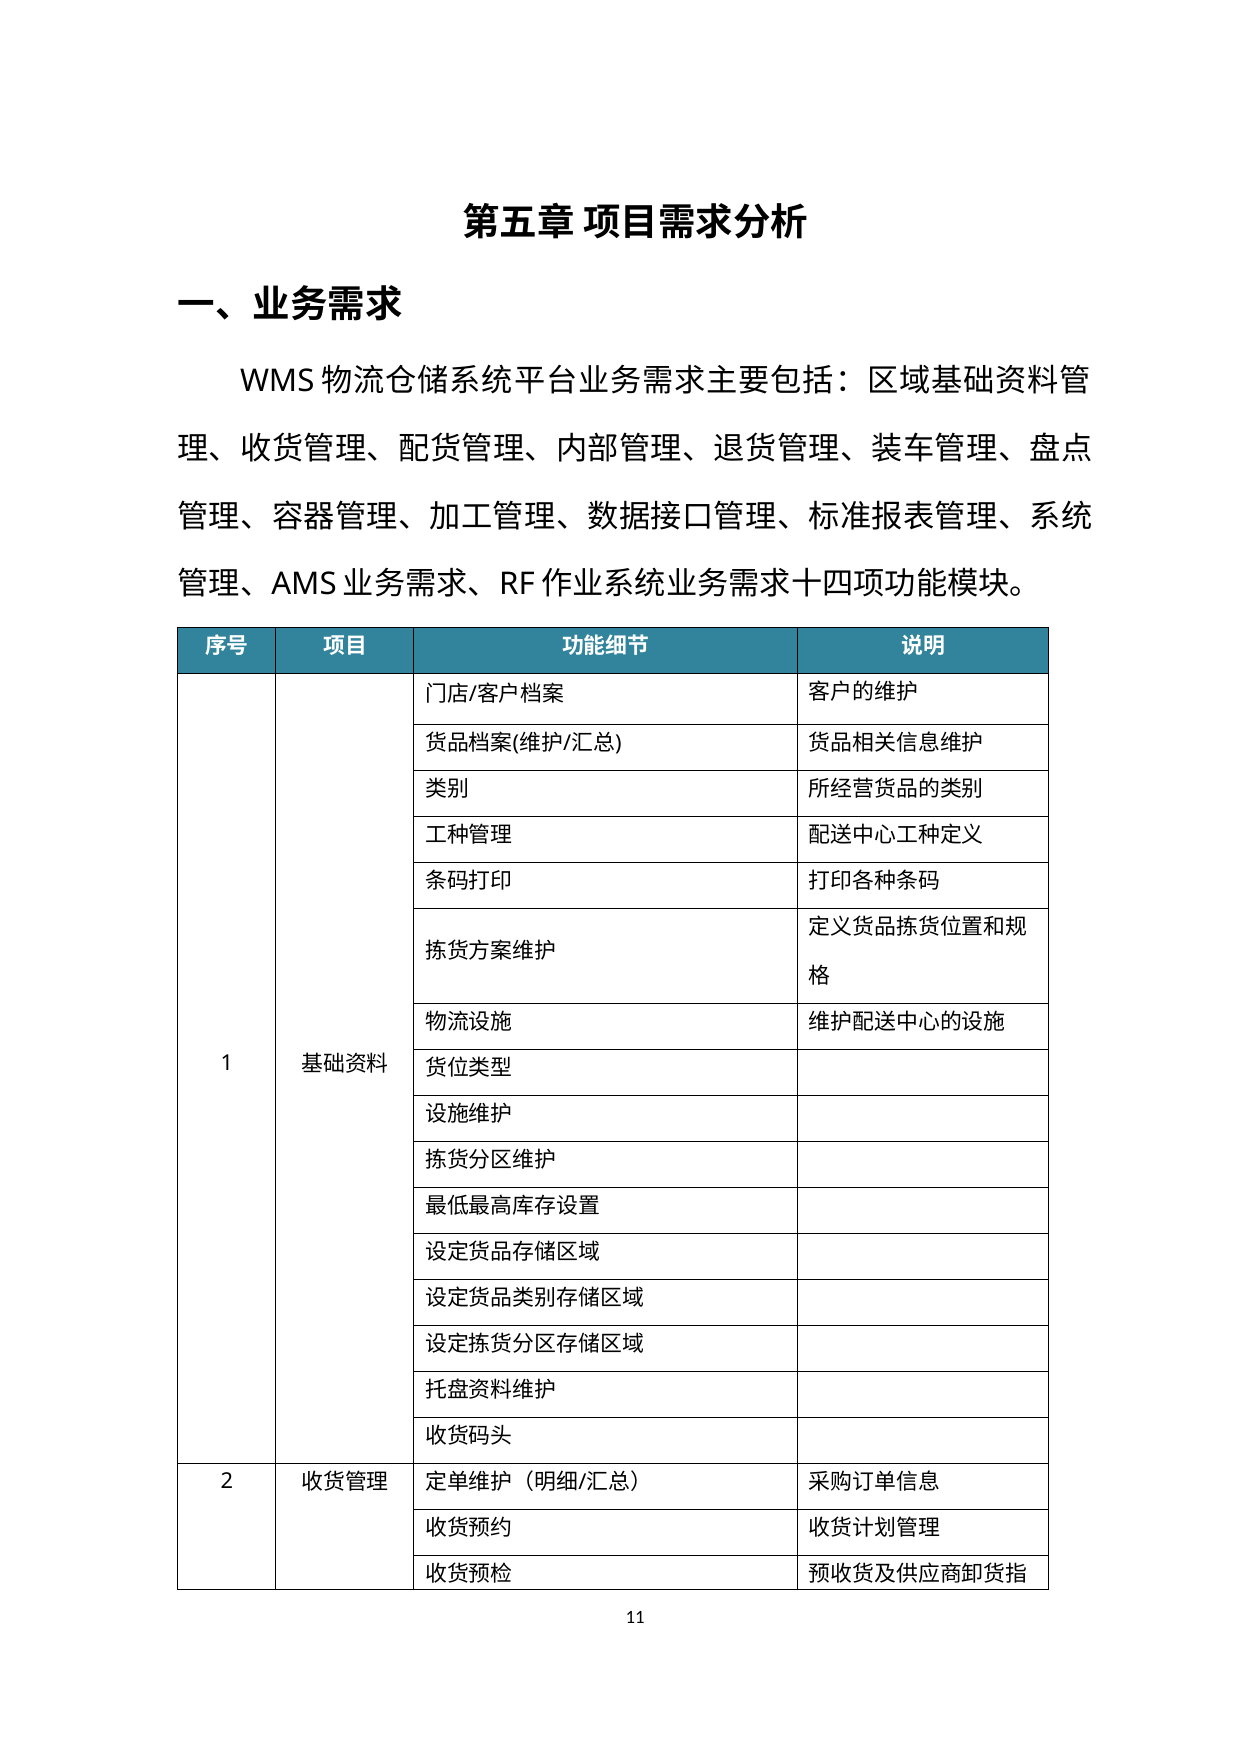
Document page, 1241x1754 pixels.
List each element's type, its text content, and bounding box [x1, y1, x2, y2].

text 第五章 项目需求分析 [177, 192, 1092, 246]
table_cell 客户的维护 [798, 674, 1048, 723]
table_cell [798, 1096, 1048, 1141]
table_header 序号 [178, 628, 275, 673]
table_cell 定单维护（明细/汇总） [414, 1464, 797, 1509]
table_cell 收货码头 [414, 1418, 797, 1463]
table_cell 基础资料 [276, 674, 413, 1463]
table_cell 最低最高库存设置 [414, 1188, 797, 1233]
table_cell 托盘资料维护 [414, 1372, 797, 1417]
table_cell 收货预约 [414, 1510, 797, 1555]
table_cell 类别 [414, 771, 797, 816]
text WMS物流仓储系统平台业务需求主要包括：区域基础资料管理、收货管理、配货管理、内部管理、退货管理、装车管理、盘点管理、容器管理、加工管理、数据接口管理、标准报表管理、系统管理、AMS业务需求、RF作业系统业务需求十四项功能模块。 [177, 355, 1092, 604]
table_cell 条码打印 [414, 863, 797, 908]
table_cell 维护配送中心的设施 [798, 1004, 1048, 1048]
table_cell 拣货分区维护 [414, 1142, 797, 1187]
table_cell 设定货品存储区域 [414, 1234, 797, 1279]
table_cell 配送中心工种定义 [798, 817, 1048, 862]
table_cell [798, 1326, 1048, 1371]
text 一、业务需求 [177, 273, 1092, 328]
table_cell 收货预检 [414, 1556, 797, 1588]
table_header 项目 [276, 628, 413, 673]
table_cell 收货管理 [276, 1464, 413, 1588]
table_cell [798, 1050, 1048, 1094]
table_cell 货品档案(维护/汇总) [414, 725, 797, 769]
table_cell 2 [178, 1464, 275, 1588]
table_cell 拣货方案维护 [414, 909, 797, 1002]
table_cell [798, 1188, 1048, 1233]
table_cell [798, 1142, 1048, 1187]
table_cell [798, 1234, 1048, 1279]
table_cell 物流设施 [414, 1004, 797, 1048]
table_cell 货品相关信息维护 [798, 725, 1048, 769]
table_cell 1 [178, 674, 275, 1463]
table_cell 门店/客户档案 [414, 674, 797, 723]
table_cell 货位类型 [414, 1050, 797, 1094]
table_cell [798, 1280, 1048, 1325]
table_cell 收货计划管理 [798, 1510, 1048, 1555]
table_cell [798, 1418, 1048, 1463]
table_cell 定义货品拣货位置和规格 [798, 909, 1048, 1002]
table_cell [798, 1372, 1048, 1417]
table_cell 预收货及供应商卸货指导 [798, 1556, 1048, 1588]
table_header 功能细节 [414, 628, 797, 673]
table_cell 所经营货品的类别 [798, 771, 1048, 816]
table_cell 采购订单信息 [798, 1464, 1048, 1509]
table_cell 设施维护 [414, 1096, 797, 1141]
table_header 说明 [798, 628, 1048, 673]
table_cell 工种管理 [414, 817, 797, 862]
table_cell 打印各种条码 [798, 863, 1048, 908]
table_cell 设定拣货分区存储区域 [414, 1326, 797, 1371]
table_cell 设定货品类别存储区域 [414, 1280, 797, 1325]
